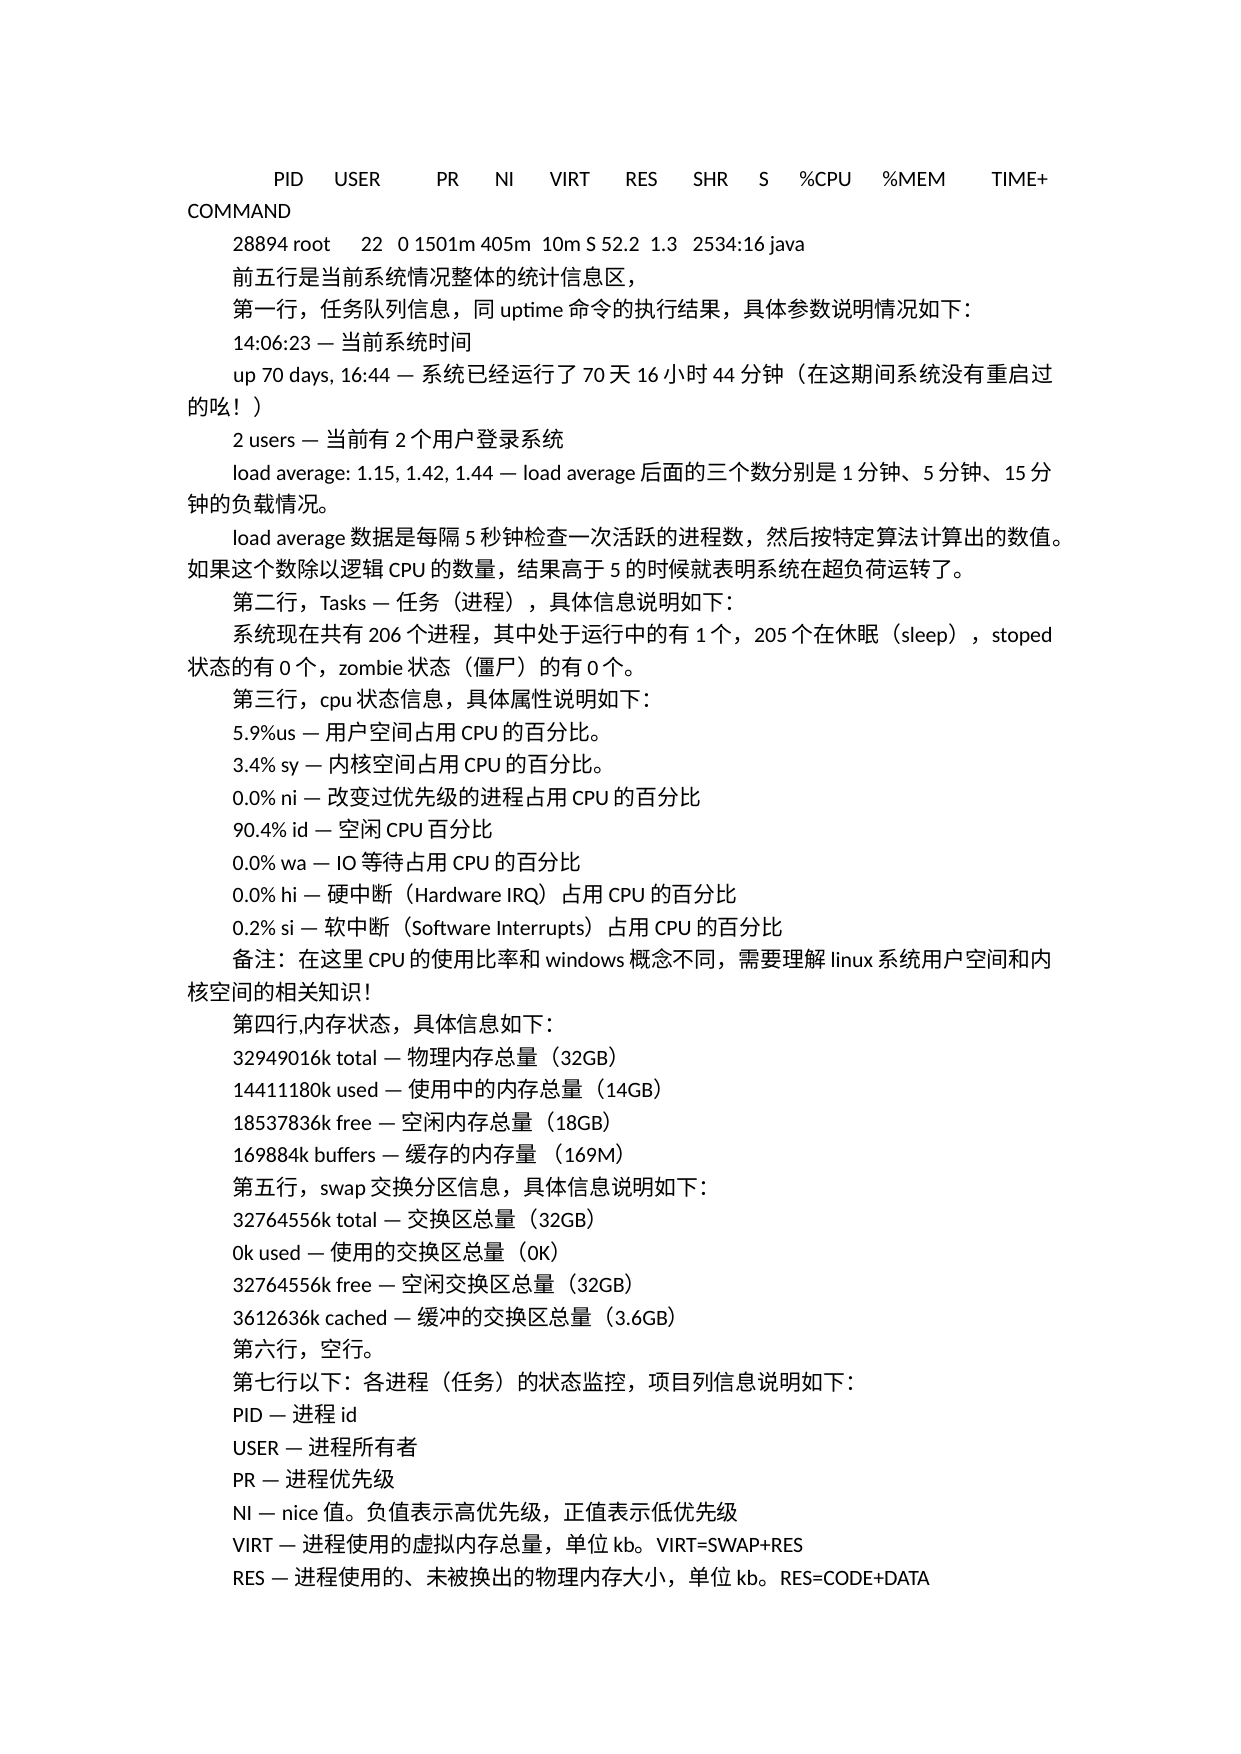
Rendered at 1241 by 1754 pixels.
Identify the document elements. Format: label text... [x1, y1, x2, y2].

text 备注：在这里CPU的使用比率和windows概念不同，需要理解linux系统用户空间和内核空间的相关知识！ [187, 942, 1053, 1007]
text 0k used — 使用的交换区总量（0K） [187, 1234, 1053, 1267]
text 前五行是当前系统情况整体的统计信息区， [187, 259, 1053, 292]
text RES — 进程使用的、未被换出的物理内存大小，单位kb。RES=CODE+DATA [187, 1559, 1053, 1592]
text 第七行以下：各进程（任务）的状态监控，项目列信息说明如下： [187, 1364, 1053, 1397]
text 第三行，cpu状态信息，具体属性说明如下： [187, 682, 1053, 714]
text 0.2% si — 软中断（Software Interrupts）占用CPU的百分比 [187, 909, 1053, 942]
text 0.0% hi — 硬中断（Hardware IRQ）占用CPU的百分比 [187, 877, 1053, 909]
text 第六行，空行。 [187, 1332, 1053, 1364]
text 28894 root 22 0 1501m 405m 10m S 52.2 1.3 2534:16 java [187, 227, 1053, 259]
text NI — nice值。负值表示高优先级，正值表示低优先级 [187, 1494, 1053, 1527]
text 0.0% ni — 改变过优先级的进程占用CPU的百分比 [187, 779, 1053, 812]
text 3.4% sy — 内核空间占用CPU的百分比。 [187, 747, 1053, 779]
text 5.9%us — 用户空间占用CPU的百分比。 [187, 714, 1053, 747]
text PR — 进程优先级 [187, 1462, 1053, 1494]
text 90.4% id — 空闲CPU百分比 [187, 812, 1053, 844]
text 第一行，任务队列信息，同 uptime 命令的执行结果，具体参数说明情况如下： [187, 292, 1053, 324]
text PID — 进程id [187, 1397, 1053, 1429]
text load average数据是每隔5秒钟检查一次活跃的进程数，然后按特定算法计算出的数值。如果这个数除以逻辑CPU的数量，结果高于5的时候就表明系统在超负荷运转了。 [187, 519, 1053, 584]
text 14411180k used — 使用中的内存总量（14GB） [187, 1072, 1053, 1104]
text USER — 进程所有者 [187, 1429, 1053, 1462]
text 18537836k free — 空闲内存总量（18GB） [187, 1104, 1053, 1137]
text 169884k buffers — 缓存的内存量 （169M） [187, 1137, 1053, 1169]
text 第五行，swap交换分区信息，具体信息说明如下： [187, 1169, 1053, 1202]
text 系统现在共有206个进程，其中处于运行中的有1个，205个在休眠（sleep），stoped状态的有0个，zombie状态（僵尸）的有0个。 [187, 617, 1053, 682]
text 第四行,内存状态，具体信息如下： [187, 1007, 1053, 1039]
text 32949016k total — 物理内存总量（32GB） [187, 1039, 1053, 1072]
text 32764556k free — 空闲交换区总量（32GB） [187, 1267, 1053, 1299]
text 第二行，Tasks — 任务（进程），具体信息说明如下： [187, 584, 1053, 617]
text PID USER PR NI VIRT RES SHR S %CPU %MEM TIME+ COMMAND [187, 162, 1053, 227]
text load average: 1.15, 1.42, 1.44 — load average后面的三个数分别是1分钟、5分钟、15分钟的负载情况。 [187, 454, 1053, 519]
text 3612636k cached — 缓冲的交换区总量（3.6GB） [187, 1299, 1053, 1332]
text 32764556k total — 交换区总量（32GB） [187, 1202, 1053, 1234]
text 2 users — 当前有2个用户登录系统 [187, 422, 1053, 454]
text up 70 days, 16:44 — 系统已经运行了70天16小时44分钟（在这期间系统没有重启过的吆！） [187, 357, 1053, 422]
text 14:06:23 — 当前系统时间 [187, 324, 1053, 357]
text VIRT — 进程使用的虚拟内存总量，单位kb。VIRT=SWAP+RES [187, 1527, 1053, 1559]
text 0.0% wa — IO等待占用CPU的百分比 [187, 844, 1053, 877]
